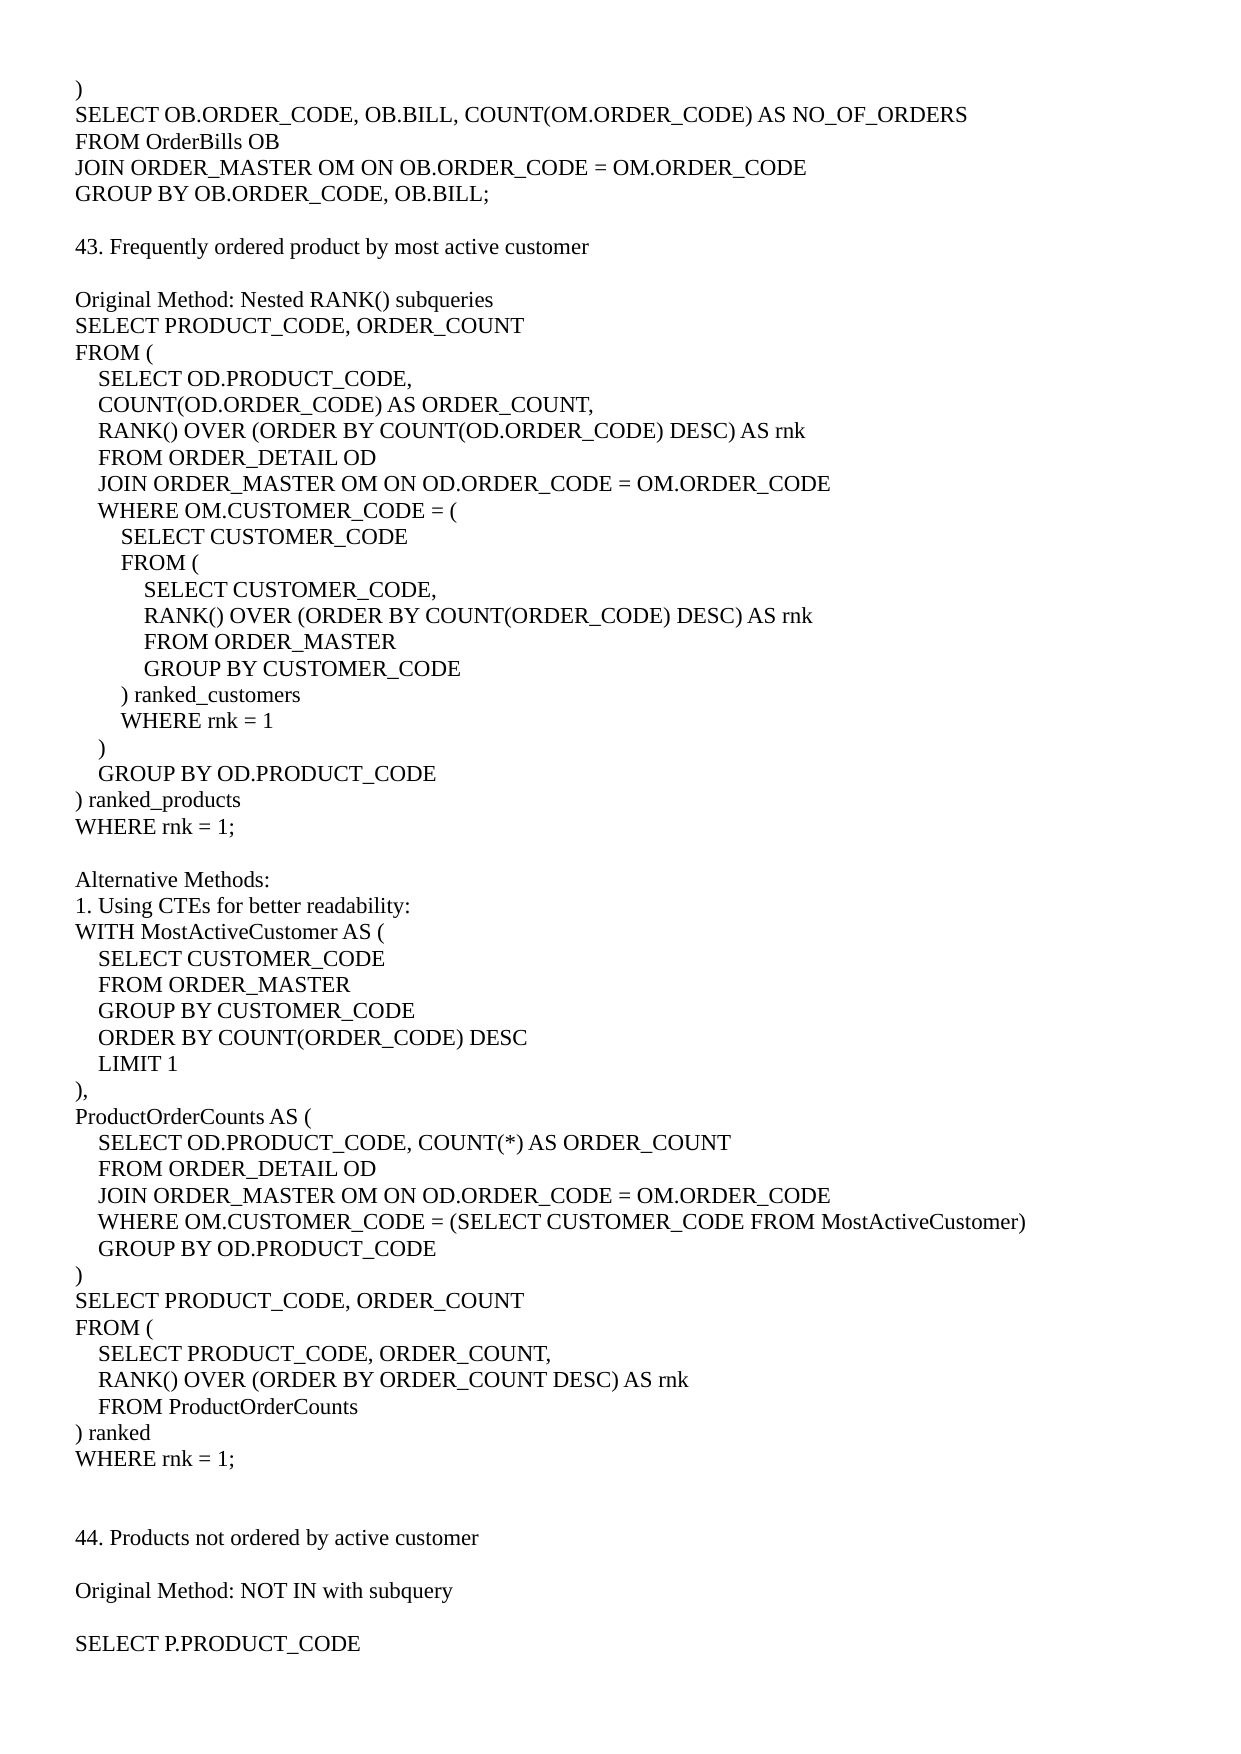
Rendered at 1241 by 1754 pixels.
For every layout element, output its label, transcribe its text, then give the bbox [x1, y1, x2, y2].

text FROM OrderBills OB [75, 128, 1165, 154]
text ), [75, 1076, 1165, 1103]
text SELECT CUSTOMER_CODE [75, 945, 1165, 971]
text GROUP BY OD.PRODUCT_CODE [75, 760, 1165, 787]
text WHERE OM.CUSTOMER_CODE = (SELECT CUSTOMER_CODE FROM MostActiveCustomer) [75, 1208, 1165, 1234]
text Original Method: Nested RANK() subqueries [75, 286, 1165, 312]
text Alternative Methods: [75, 866, 1165, 892]
text SELECT OD.PRODUCT_CODE, [75, 365, 1165, 391]
text WHERE rnk = 1; [75, 813, 1165, 839]
text SELECT PRODUCT_CODE, ORDER_COUNT, [75, 1340, 1165, 1366]
text SELECT PRODUCT_CODE, ORDER_COUNT [75, 312, 1165, 338]
text FROM ORDER_MASTER [75, 971, 1165, 997]
text ) [75, 1261, 1165, 1287]
text RANK() OVER (ORDER BY COUNT(ORDER_CODE) DESC) AS rnk [75, 602, 1165, 628]
text ) ranked_products [75, 787, 1165, 813]
text SELECT OB.ORDER_CODE, OB.BILL, COUNT(OM.ORDER_CODE) AS NO_OF_ORDERS [75, 101, 1165, 128]
text WHERE rnk = 1 [75, 707, 1165, 734]
text ) [75, 75, 1165, 101]
text GROUP BY OB.ORDER_CODE, OB.BILL; [75, 180, 1165, 207]
text LIMIT 1 [75, 1050, 1165, 1076]
text GROUP BY CUSTOMER_CODE [75, 655, 1165, 681]
text FROM ( [75, 338, 1165, 365]
text 44. Products not ordered by active customer [75, 1524, 1165, 1551]
text Original Method: NOT IN with subquery [75, 1577, 1165, 1603]
text WHERE OM.CUSTOMER_CODE = ( [75, 497, 1165, 523]
text SELECT OD.PRODUCT_CODE, COUNT(*) AS ORDER_COUNT [75, 1129, 1165, 1156]
text JOIN ORDER_MASTER OM ON OB.ORDER_CODE = OM.ORDER_CODE [75, 154, 1165, 180]
text SELECT PRODUCT_CODE, ORDER_COUNT [75, 1287, 1165, 1314]
text SELECT CUSTOMER_CODE, [75, 576, 1165, 602]
text JOIN ORDER_MASTER OM ON OD.ORDER_CODE = OM.ORDER_CODE [75, 470, 1165, 497]
text COUNT(OD.ORDER_CODE) AS ORDER_COUNT, [75, 391, 1165, 418]
text ) ranked [75, 1419, 1165, 1445]
text RANK() OVER (ORDER BY ORDER_COUNT DESC) AS rnk [75, 1366, 1165, 1393]
text SELECT CUSTOMER_CODE [75, 523, 1165, 549]
text FROM ( [75, 1314, 1165, 1340]
text GROUP BY OD.PRODUCT_CODE [75, 1234, 1165, 1261]
text ProductOrderCounts AS ( [75, 1103, 1165, 1129]
text ORDER BY COUNT(ORDER_CODE) DESC [75, 1024, 1165, 1050]
text WITH MostActiveCustomer AS ( [75, 918, 1165, 945]
text SELECT P.PRODUCT_CODE [75, 1630, 1165, 1656]
text FROM ProductOrderCounts [75, 1393, 1165, 1419]
text 1. Using CTEs for better readability: [75, 892, 1165, 918]
text GROUP BY CUSTOMER_CODE [75, 997, 1165, 1024]
text FROM ORDER_DETAIL OD [75, 1156, 1165, 1182]
text FROM ( [75, 549, 1165, 576]
text FROM ORDER_MASTER [75, 628, 1165, 655]
text FROM ORDER_DETAIL OD [75, 444, 1165, 470]
text 43. Frequently ordered product by most active customer [75, 233, 1165, 259]
text JOIN ORDER_MASTER OM ON OD.ORDER_CODE = OM.ORDER_CODE [75, 1182, 1165, 1208]
text ) [75, 734, 1165, 760]
text ) ranked_customers [75, 681, 1165, 707]
text WHERE rnk = 1; [75, 1445, 1165, 1472]
text RANK() OVER (ORDER BY COUNT(OD.ORDER_CODE) DESC) AS rnk [75, 418, 1165, 444]
